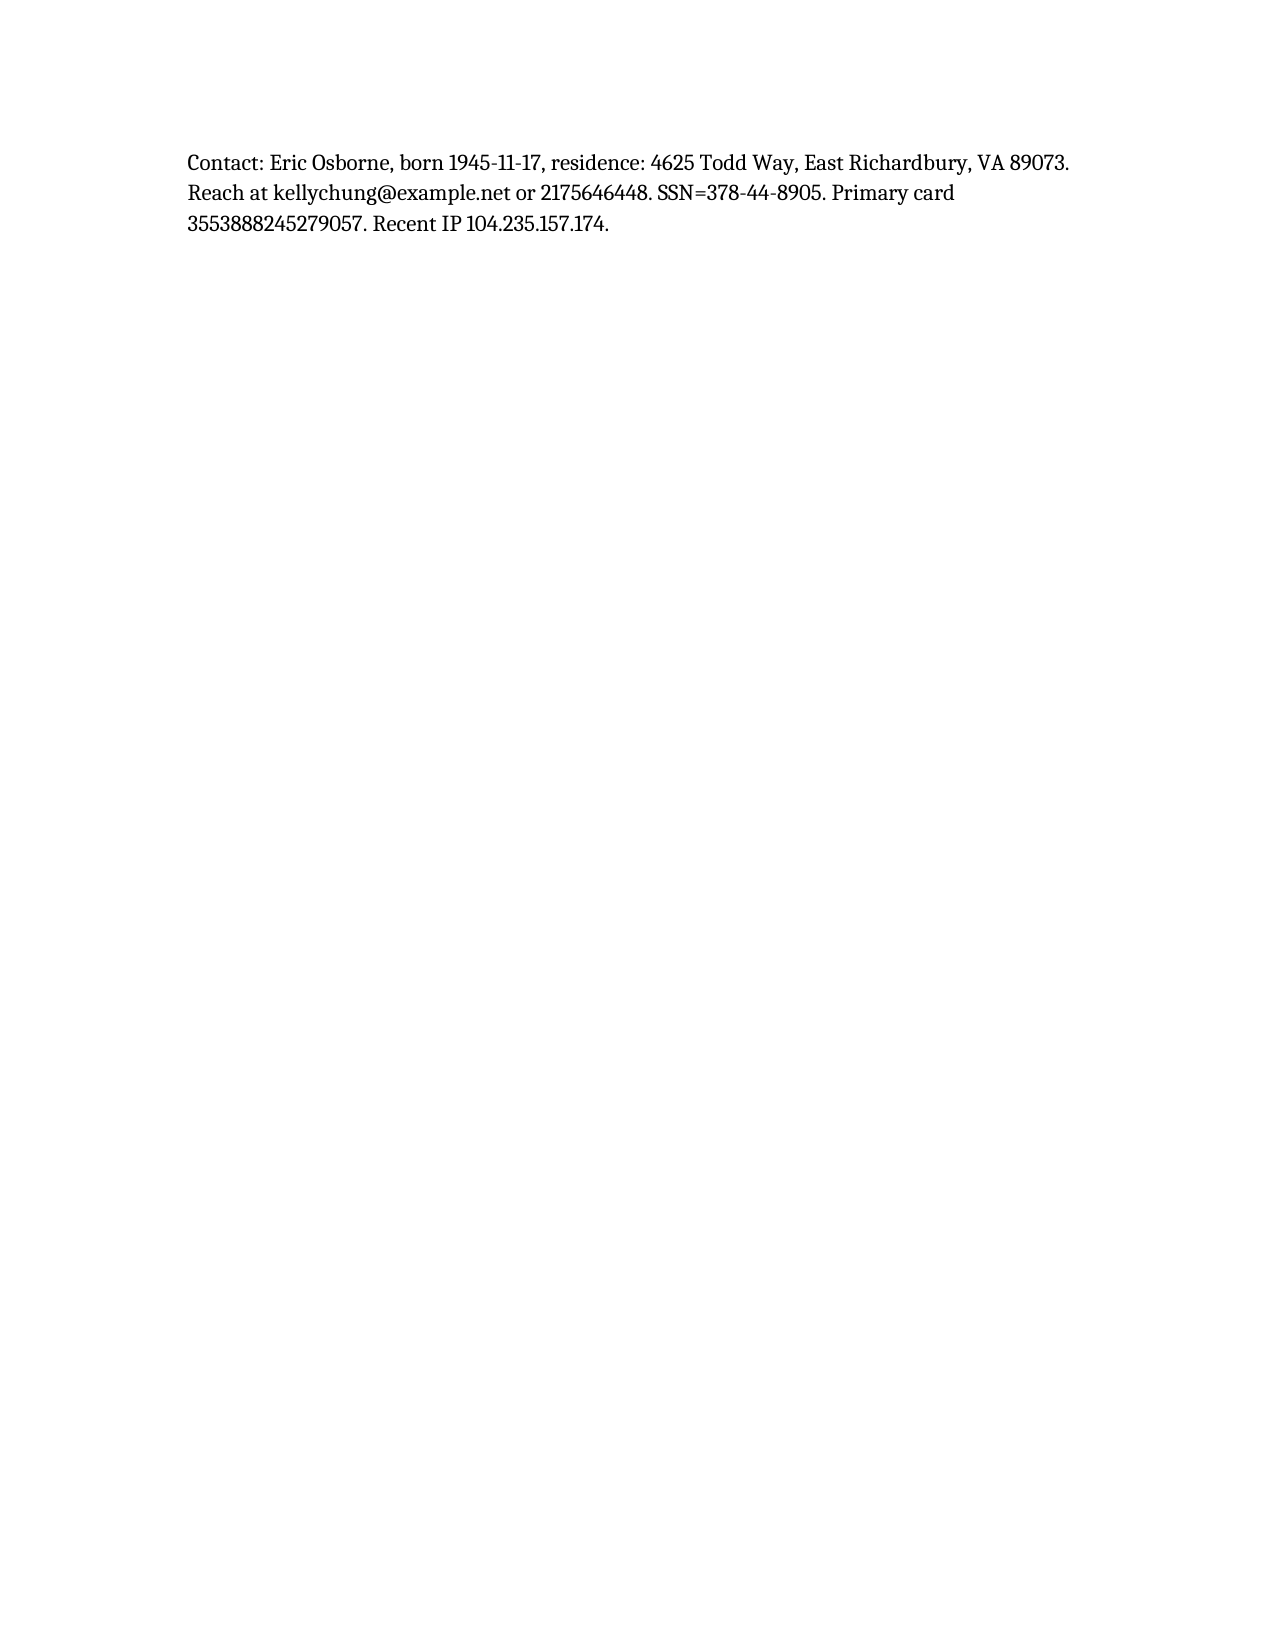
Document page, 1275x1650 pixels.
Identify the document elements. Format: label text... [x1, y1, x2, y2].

text Contact: Eric Osborne, born 1945-11-17, residence: 4625 Todd Way, East Richardbury, VA 89073. Reach at kellychung@example.net or 2175646448. SSN=378-44-8905. Primary card 3553888245279057. Recent IP 104.235.157.174. [187, 150, 1087, 237]
